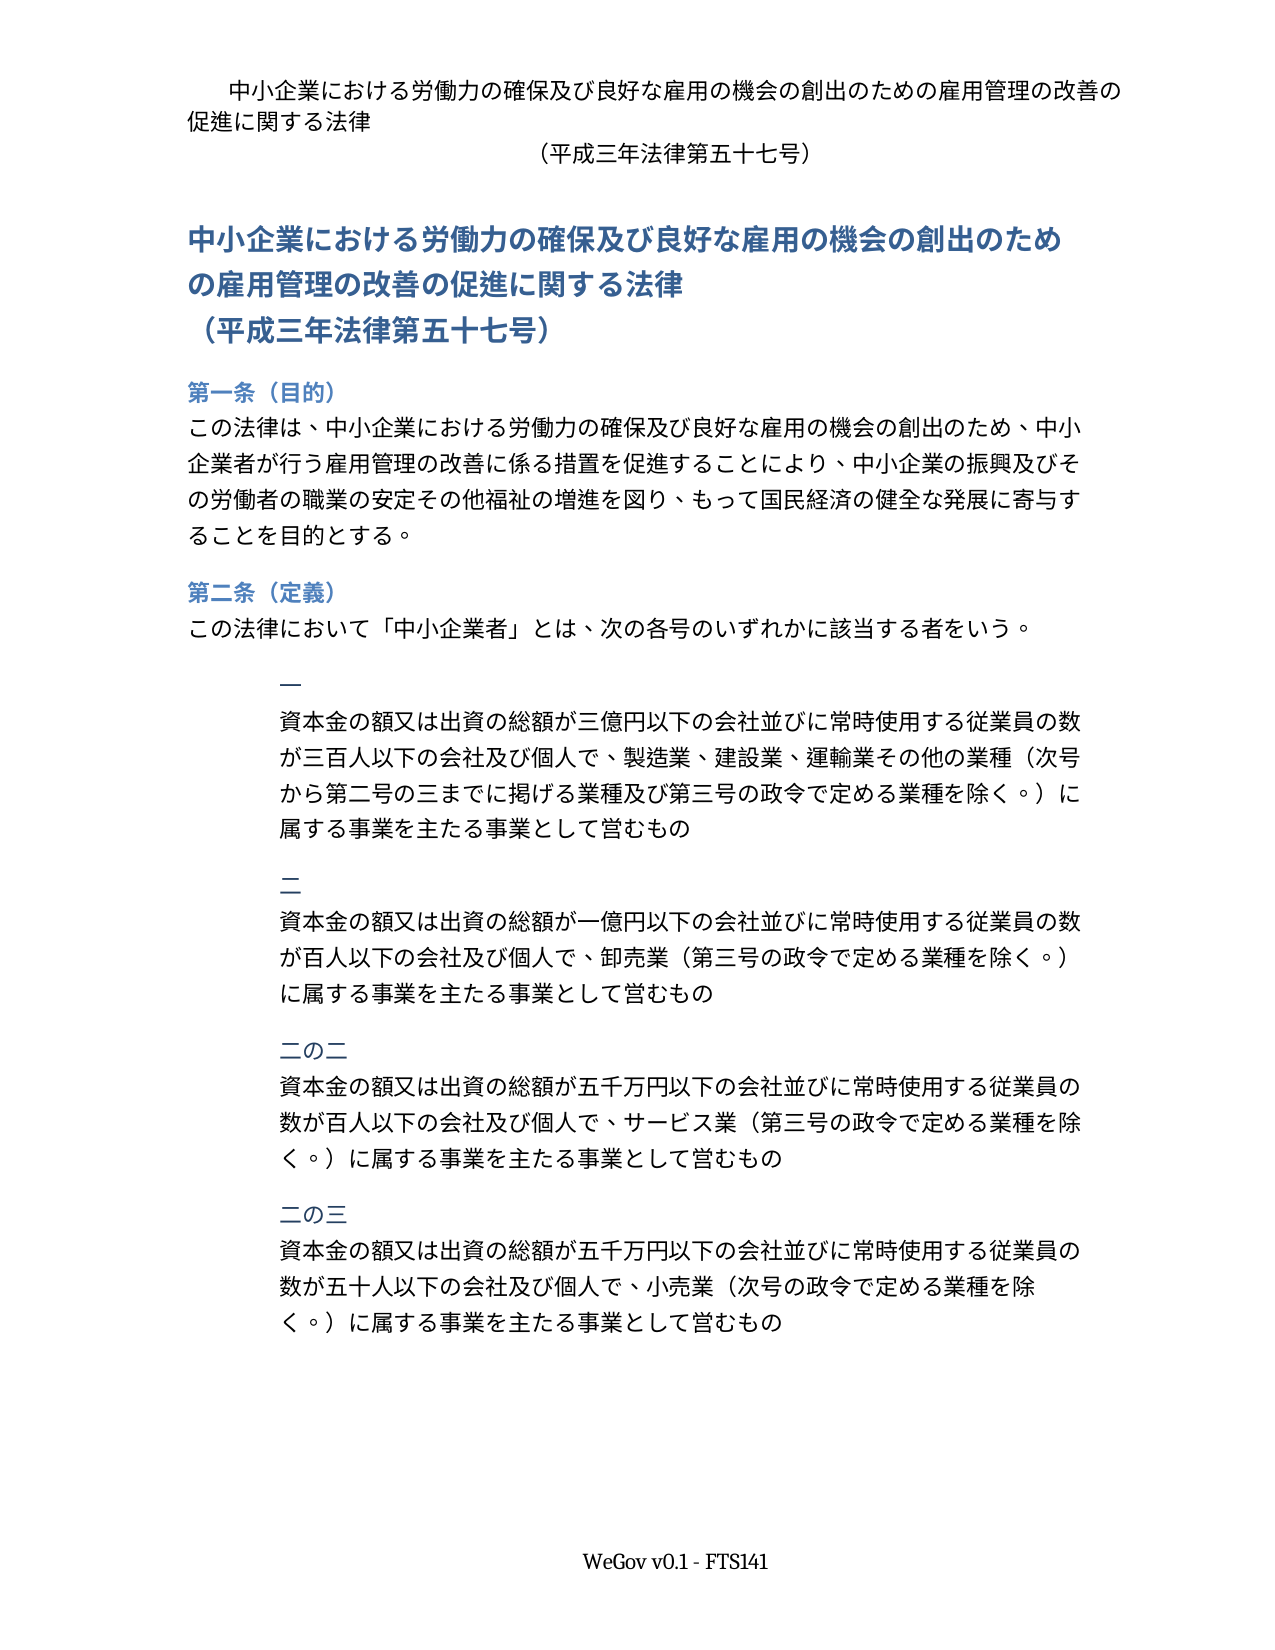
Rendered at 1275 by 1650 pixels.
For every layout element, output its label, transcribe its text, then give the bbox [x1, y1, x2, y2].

text 資本金の額又は出資の総額が三億円以下の会社並びに常時使用する従業員の数が三百人以下の会社及び個人で、製造業、建設業、運輸業その他の業種（次号から第二号の三までに掲げる業種及び第三号の政令で定める業種を除く。）に属する事業を主たる事業として営むもの [279, 706, 1087, 845]
text この法律は、中小企業における労働力の確保及び良好な雇用の機会の創出のため、中小企業者が行う雇用管理の改善に係る措置を促進することにより、中小企業の振興及びその労働者の職業の安定その他福祉の増進を図り、もって国民経済の健全な発展に寄与することを目的とする。 [187, 412, 1087, 551]
subtitle 一 [279, 670, 1087, 701]
subtitle 二 [279, 870, 1087, 901]
subtitle 二の二 [279, 1035, 1087, 1066]
subtitle 第一条（目的） [187, 376, 1087, 408]
subtitle 中小企業における労働力の確保及び良好な雇用の機会の創出のための雇用管理の改善の促進に関する法律 （平成三年法律第五十七号） [187, 219, 1087, 350]
text 資本金の額又は出資の総額が五千万円以下の会社並びに常時使用する従業員の数が百人以下の会社及び個人で、サービス業（第三号の政令で定める業種を除く。）に属する事業を主たる事業として営むもの [279, 1071, 1087, 1174]
text 資本金の額又は出資の総額が一億円以下の会社並びに常時使用する従業員の数が百人以下の会社及び個人で、卸売業（第三号の政令で定める業種を除く。）に属する事業を主たる事業として営むもの [279, 906, 1087, 1009]
subtitle 第二条（定義） [187, 577, 1087, 608]
text この法律において「中小企業者」とは、次の各号のいずれかに該当する者をいう。 [187, 613, 1087, 644]
text 資本金の額又は出資の総額が五千万円以下の会社並びに常時使用する従業員の数が五十人以下の会社及び個人で、小売業（次号の政令で定める業種を除く。）に属する事業を主たる事業として営むもの [279, 1235, 1087, 1338]
subtitle 二の三 [279, 1199, 1087, 1231]
